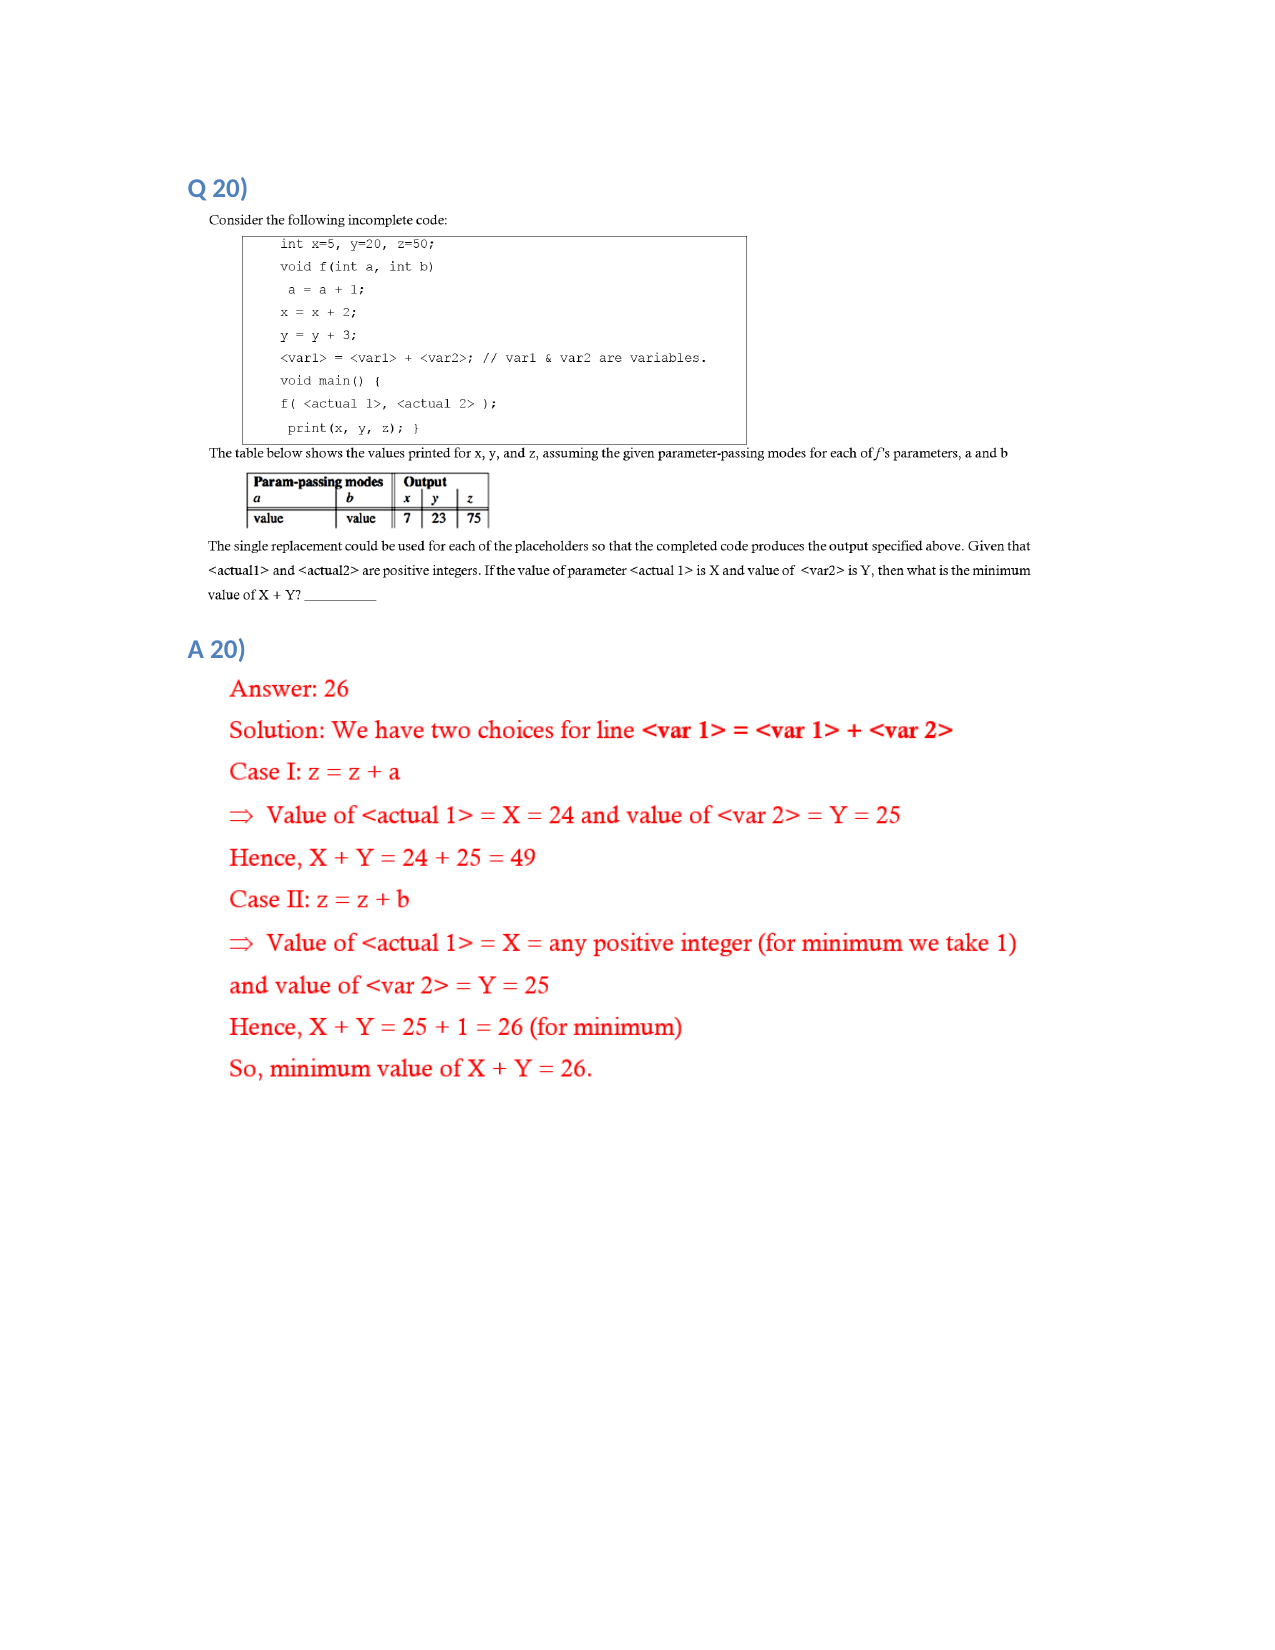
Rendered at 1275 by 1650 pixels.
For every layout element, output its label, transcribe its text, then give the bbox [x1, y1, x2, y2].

subtitle Q 20) [187, 171, 1087, 204]
picture [206, 670, 1032, 1085]
picture [206, 208, 1032, 608]
subtitle A 20) [187, 632, 1087, 665]
